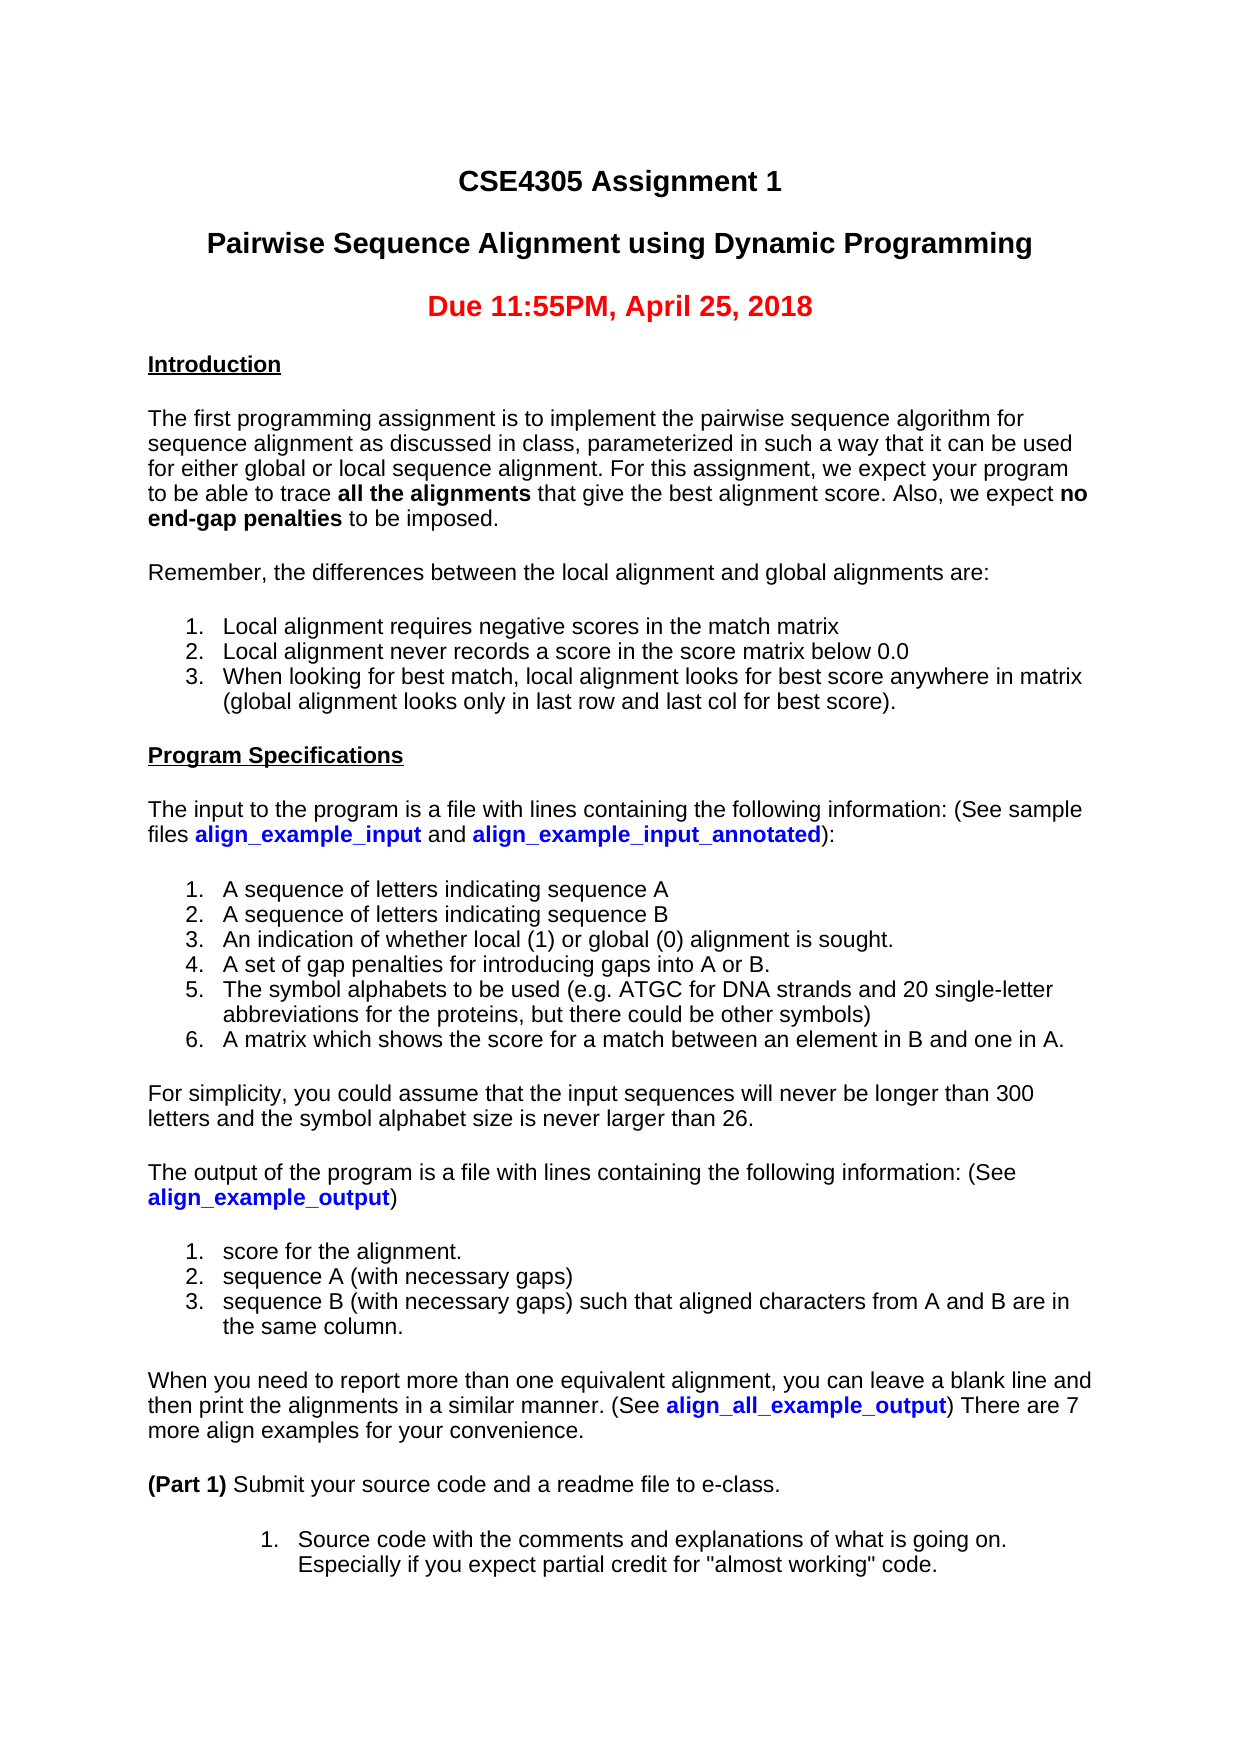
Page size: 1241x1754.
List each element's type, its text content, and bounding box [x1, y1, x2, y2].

list sequence A (with necessary gaps) [185, 1264, 1092, 1289]
list Local alignment requires negative scores in the match matrix [185, 614, 1092, 639]
text When you need to report more than one equivalent alignment, you can leave a blank line and then print the alignments in a similar manner. (See align_all_example_output) There are 7 more align examples for your convenience. [148, 1369, 1092, 1444]
text The output of the program is a file with lines containing the following information: (See align_example_output) [148, 1160, 1092, 1210]
text Program Specifications [148, 744, 1092, 769]
text Introduction [148, 352, 1092, 377]
text The input to the program is a file with lines containing the following information: (See sample files align_example_input and align_example_input_annotated): [148, 798, 1092, 848]
list A sequence of letters indicating sequence A [185, 877, 1092, 902]
list score for the alignment. [185, 1239, 1092, 1264]
list A matrix which shows the score for a match between an element in B and one in A. [185, 1027, 1092, 1052]
text The first programming assignment is to implement the pairwise sequence algorithm for sequence alignment as discussed in class, parameterized in such a way that it can be used for either global or local sequence alignment. For this assignment, we expect your program to be able to trace all the alignments that give the best alignment score. Also, we expect no end-gap penalties to be imposed. [148, 406, 1092, 531]
text Pairwise Sequence Alignment using Dynamic Programming [148, 227, 1092, 260]
text Due 11:55PM, April 25, 2018 [148, 289, 1092, 323]
list sequence B (with necessary gaps) such that aligned characters from A and B are in the same column. [185, 1289, 1092, 1339]
text CSE4305 Assignment 1 [148, 164, 1092, 198]
list A sequence of letters indicating sequence B [185, 902, 1092, 927]
text For simplicity, you could assume that the input sequences will never be longer than 300 letters and the symbol alphabet size is never larger than 26. [148, 1081, 1092, 1131]
list An indication of whether local (1) or global (0) alignment is sought. [185, 927, 1092, 952]
list Local alignment never records a score in the score matrix below 0.0 [185, 639, 1092, 664]
list A set of gap penalties for introducing gaps into A or B. [185, 952, 1092, 977]
text Remember, the differences between the local alignment and global alignments are: [148, 560, 1092, 585]
text (Part 1) Submit your source code and a readme file to e-class. [148, 1473, 1092, 1498]
list When looking for best match, local alignment looks for best score anywhere in matrix (global alignment looks only in last row and last col for best score). [185, 664, 1092, 714]
list Source code with the comments and explanations of what is going on. Especially if you expect partial credit for "almost working" code. [260, 1527, 1092, 1577]
list The symbol alphabets to be used (e.g. ATGC for DNA strands and 20 single-letter abbreviations for the proteins, but there could be other symbols) [185, 977, 1092, 1027]
